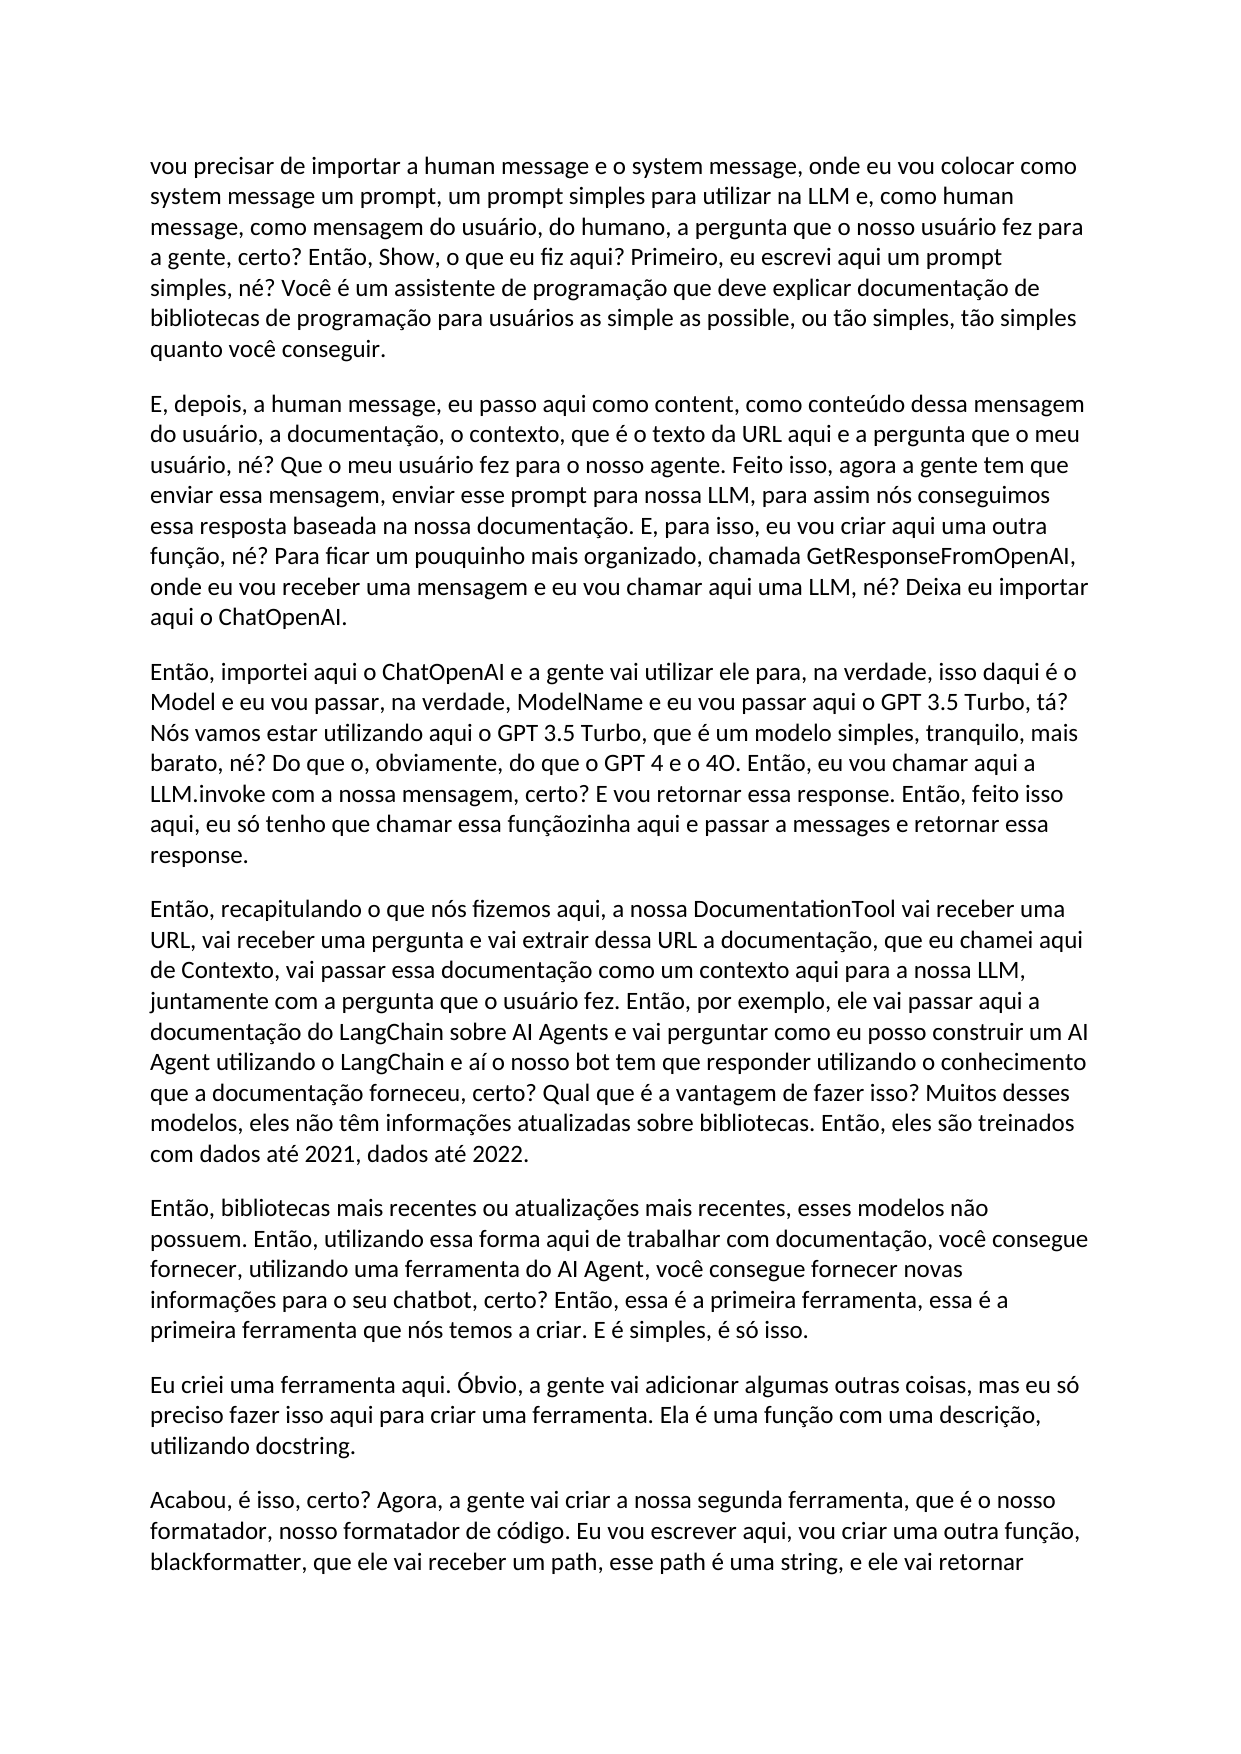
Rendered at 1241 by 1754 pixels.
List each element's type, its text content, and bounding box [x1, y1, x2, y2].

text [150, 1485, 1090, 1576]
text Então, recapitulando o que nós fizemos aqui, a nossa DocumentationTool vai receber uma URL, vai receber uma pergunta e vai extrair dessa URL a documentação, que eu chamei aqui de Contexto, vai passar essa documentação como um contexto aqui para a nossa LLM, juntamente com a pergunta que o usuário fez. Então, por exemplo, ele vai passar aqui a documentação do LangChain sobre AI Agents e vai perguntar como eu posso construir um AI Agent utilizando o LangChain e aí o nosso bot tem que responder utilizando o conhecimento que a documentação forneceu, certo? Qual que é a vantagem de fazer isso? Muitos desses modelos, eles não têm informações atualizadas sobre bibliotecas. Então, eles são treinados com dados até 2021, dados até 2022. [150, 894, 1090, 1168]
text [150, 150, 1090, 364]
text Então, bibliotecas mais recentes ou atualizações mais recentes, esses modelos não possuem. Então, utilizando essa forma aqui de trabalhar com documentação, você consegue fornecer, utilizando uma ferramenta do AI Agent, você consegue fornecer novas informações para o seu chatbot, certo? Então, essa é a primeira ferramenta, essa é a primeira ferramenta que nós temos a criar. E é simples, é só isso. [150, 1192, 1090, 1345]
text Então, importei aqui o ChatOpenAI e a gente vai utilizar ele para, na verdade, isso daqui é o Model e eu vou passar, na verdade, ModelName e eu vou passar aqui o GPT 3.5 Turbo, tá? Nós vamos estar utilizando aqui o GPT 3.5 Turbo, que é um modelo simples, tranquilo, mais barato, né? Do que o, obviamente, do que o GPT 4 e o 4O. Então, eu vou chamar aqui a LLM.invoke com a nossa mensagem, certo? E vou retornar essa response. Então, feito isso aqui, eu só tenho que chamar essa funçãozinha aqui e passar a messages e retornar essa response. [150, 656, 1090, 869]
text E, depois, a human message, eu passo aqui como content, como conteúdo dessa mensagem do usuário, a documentação, o contexto, que é o texto da URL aqui e a pergunta que o meu usuário, né? Que o meu usuário fez para o nosso agente. Feito isso, agora a gente tem que enviar essa mensagem, enviar esse prompt para nossa LLM, para assim nós conseguimos essa resposta baseada na nossa documentação. E, para isso, eu vou criar aqui uma outra função, né? Para ficar um pouquinho mais organizado, chamada GetResponseFromOpenAI, onde eu vou receber uma mensagem e eu vou chamar aqui uma LLM, né? Deixa eu importar aqui o ChatOpenAI. [150, 388, 1090, 632]
text Eu criei uma ferramenta aqui. Óbvio, a gente vai adicionar algumas outras coisas, mas eu só preciso fazer isso aqui para criar uma ferramenta. Ela é uma função com uma descrição, utilizando docstring. [150, 1369, 1090, 1461]
